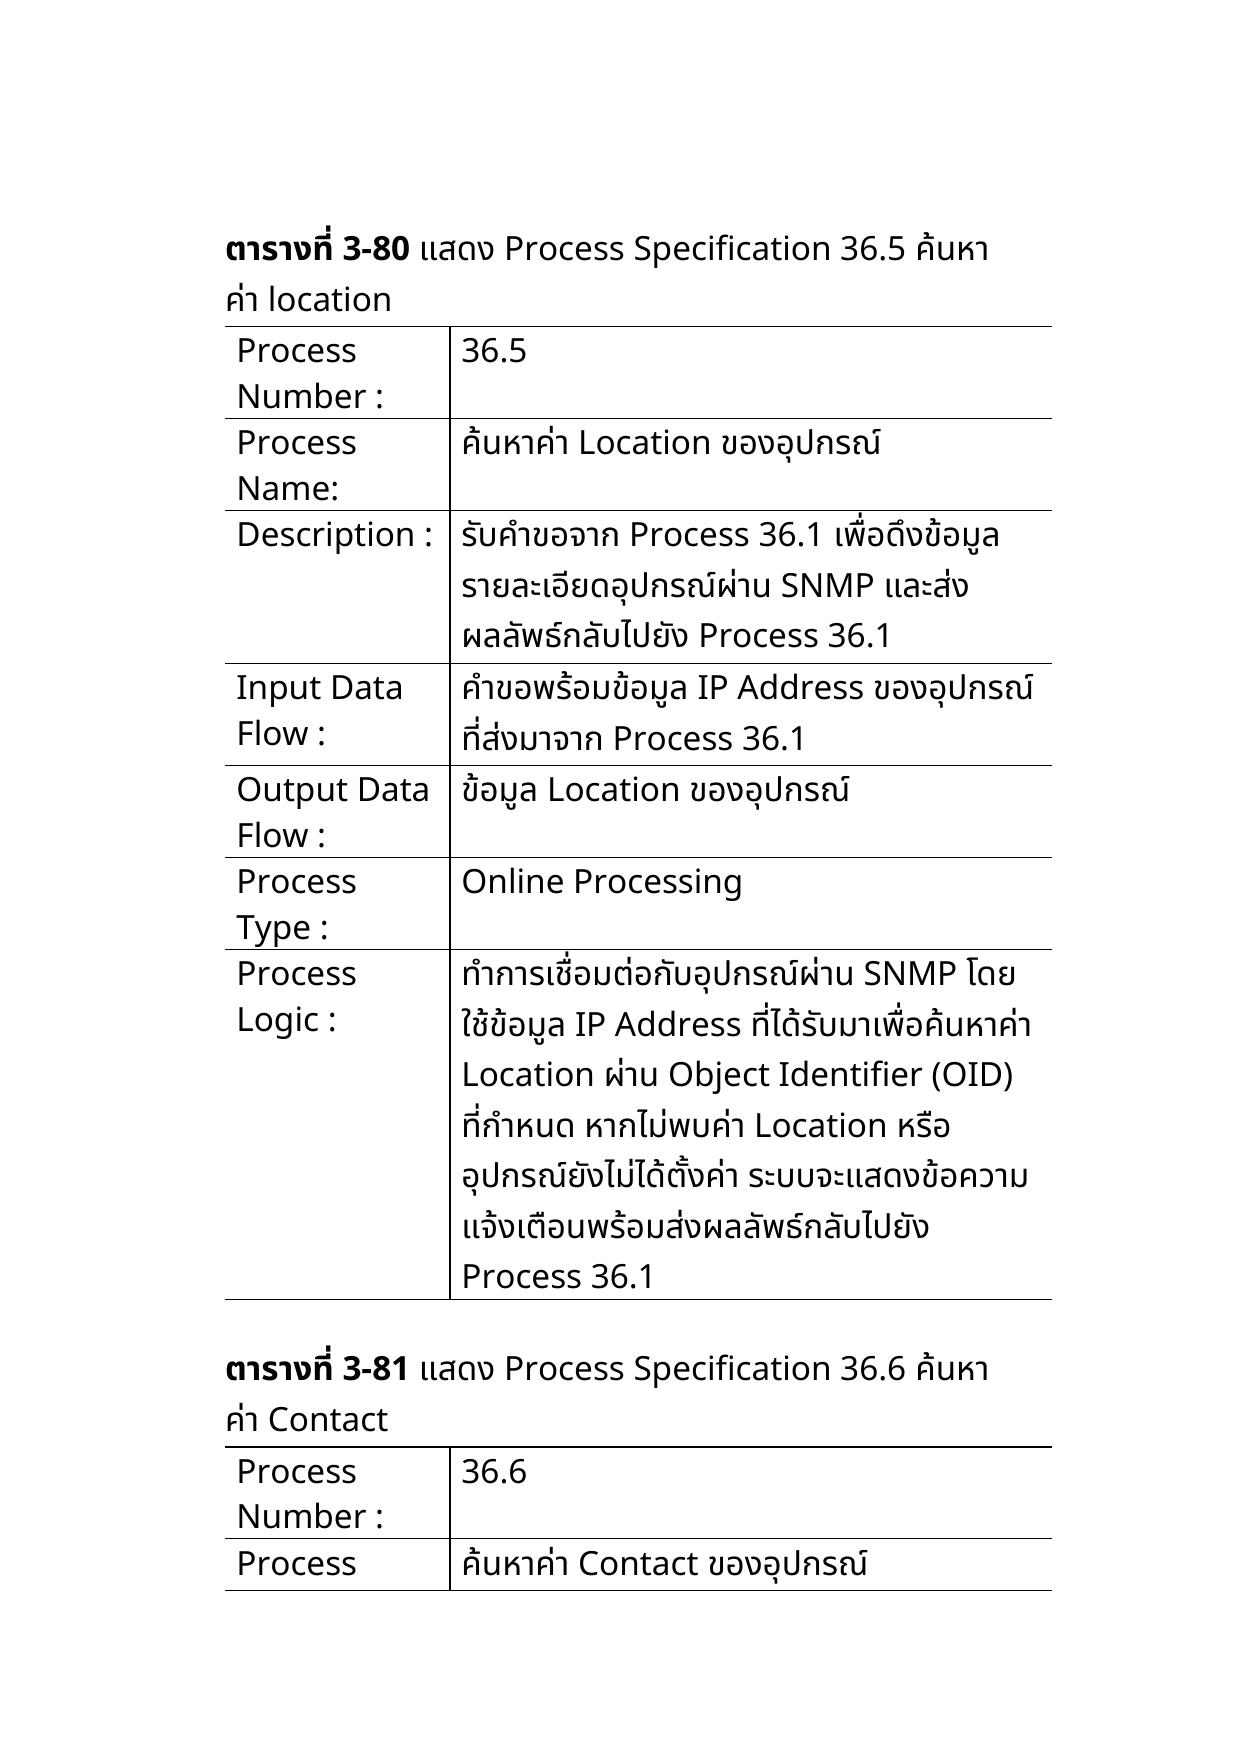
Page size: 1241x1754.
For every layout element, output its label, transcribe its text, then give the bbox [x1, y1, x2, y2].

table_header Process Number : [225, 1448, 449, 1538]
table_cell รับคำขอจาก Process 36.1 เพื่อดึงข้อมูลรายละเอียดอุปกรณ์ผ่าน SNMP และส่งผลลัพธ์กลับไปยัง Process 36.1 [451, 511, 1052, 663]
text ตารางที่ 3-80 แสดง Process Specification 36.5 ค้นหาค่า location [225, 225, 1090, 326]
table_cell คำขอพร้อมข้อมูล IP Address ของอุปกรณ์ที่ส่งมาจาก Process 36.1 [451, 664, 1052, 765]
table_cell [451, 1539, 1052, 1590]
table_cell ทำการเชื่อมต่อกับอุปกรณ์ผ่าน SNMP โดยใช้ข้อมูล IP Address ที่ได้รับมาเพื่อค้นหาค่า Location ผ่าน Object Identifier (OID) ที่กำหนด หากไม่พบค่า Location หรืออุปกรณ์ยังไม่ได้ตั้งค่า ระบบจะแสดงข้อความแจ้งเตือนพร้อมส่งผลลัพธ์กลับไปยัง Process 36.1 [451, 950, 1052, 1299]
table_cell Process Name: [225, 1539, 449, 1590]
table_cell ค้นหาค่า Location ของอุปกรณ์ [451, 419, 1052, 510]
text ตารางที่ 3-81 แสดง Process Specification 36.6 ค้นหาค่า Contact [225, 1345, 1090, 1446]
table_header 36.6 [451, 1448, 1052, 1538]
table_header Process Number : [225, 327, 449, 418]
table_cell Output Data Flow : [225, 766, 449, 857]
table_cell Description : [225, 511, 449, 663]
table_cell Input Data Flow : [225, 664, 449, 765]
table_cell ข้อมูล Location ของอุปกรณ์ [451, 766, 1052, 857]
table_cell Process Logic : [225, 950, 449, 1299]
table_cell Process Name: [225, 419, 449, 510]
table_cell Online Processing [451, 858, 1052, 949]
table_header 36.5 [451, 327, 1052, 418]
table_cell Process Type : [225, 858, 449, 949]
